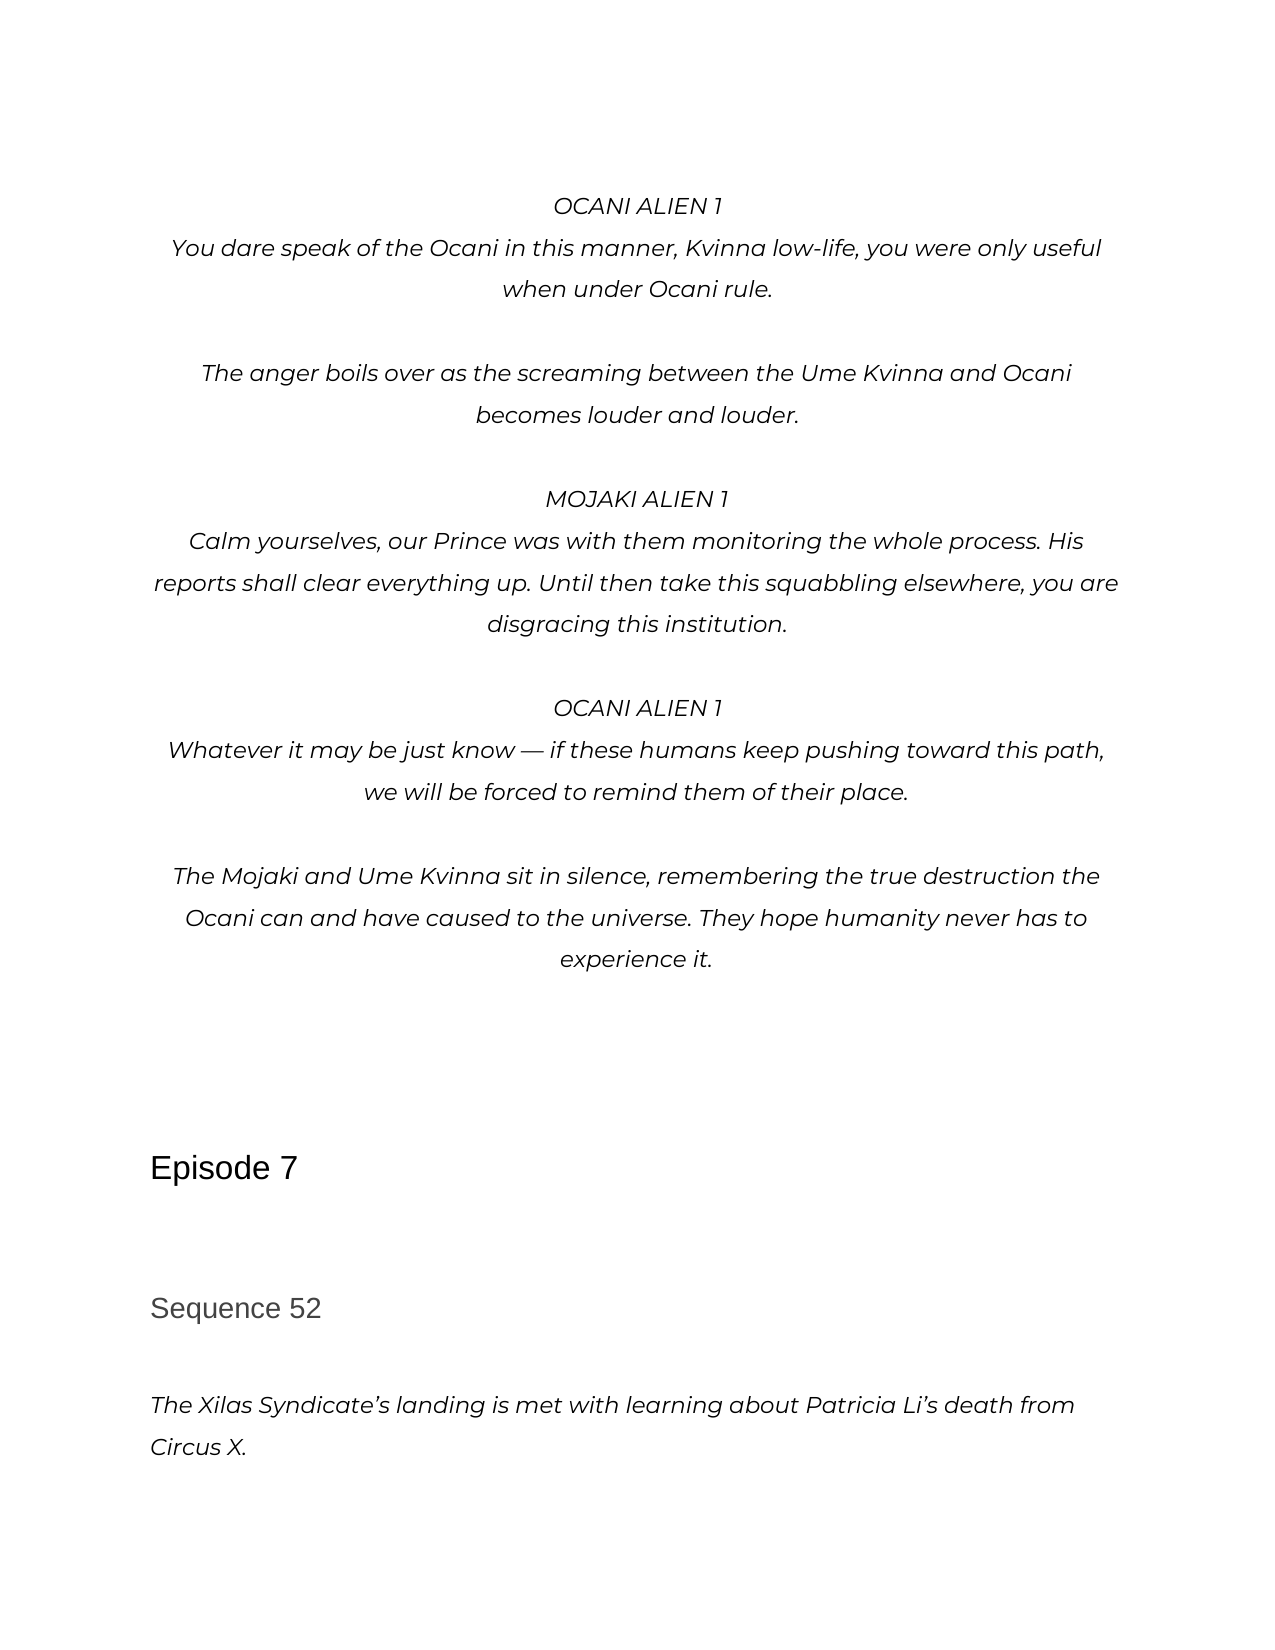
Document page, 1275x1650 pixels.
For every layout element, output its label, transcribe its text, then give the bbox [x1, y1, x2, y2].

subtitle Sequence 52 [150, 1291, 1125, 1325]
text You dare speak of the Ocani in this manner, Kvinna low-life, you were only useful when under Ocani rule. [150, 234, 1125, 303]
subtitle Episode 7 [150, 1148, 1125, 1187]
text MOJAKI ALIEN 1 [150, 485, 1125, 513]
text OCANI ALIEN 1 [150, 192, 1125, 220]
text The Xilas Syndicate’s landing is met with learning about Patricia Li’s death from Circus X. [150, 1392, 1125, 1461]
text The Mojaki and Ume Kvinna sit in silence, remembering the true destruction the Ocani can and have caused to the universe. They hope humanity never has to experience it. [150, 862, 1125, 973]
text Whatever it may be just know — if these humans keep pushing toward this path, we will be forced to remind them of their place. [150, 736, 1125, 806]
text The anger boils over as the screaming between the Ume Kvinna and Ocani becomes louder and louder. [150, 359, 1125, 429]
text Calm yourselves, our Prince was with them monitoring the whole process. His reports shall clear everything up. Until then take this squabbling elsewhere, you are disgracing this institution. [150, 527, 1125, 638]
text OCANI ALIEN 1 [150, 694, 1125, 722]
